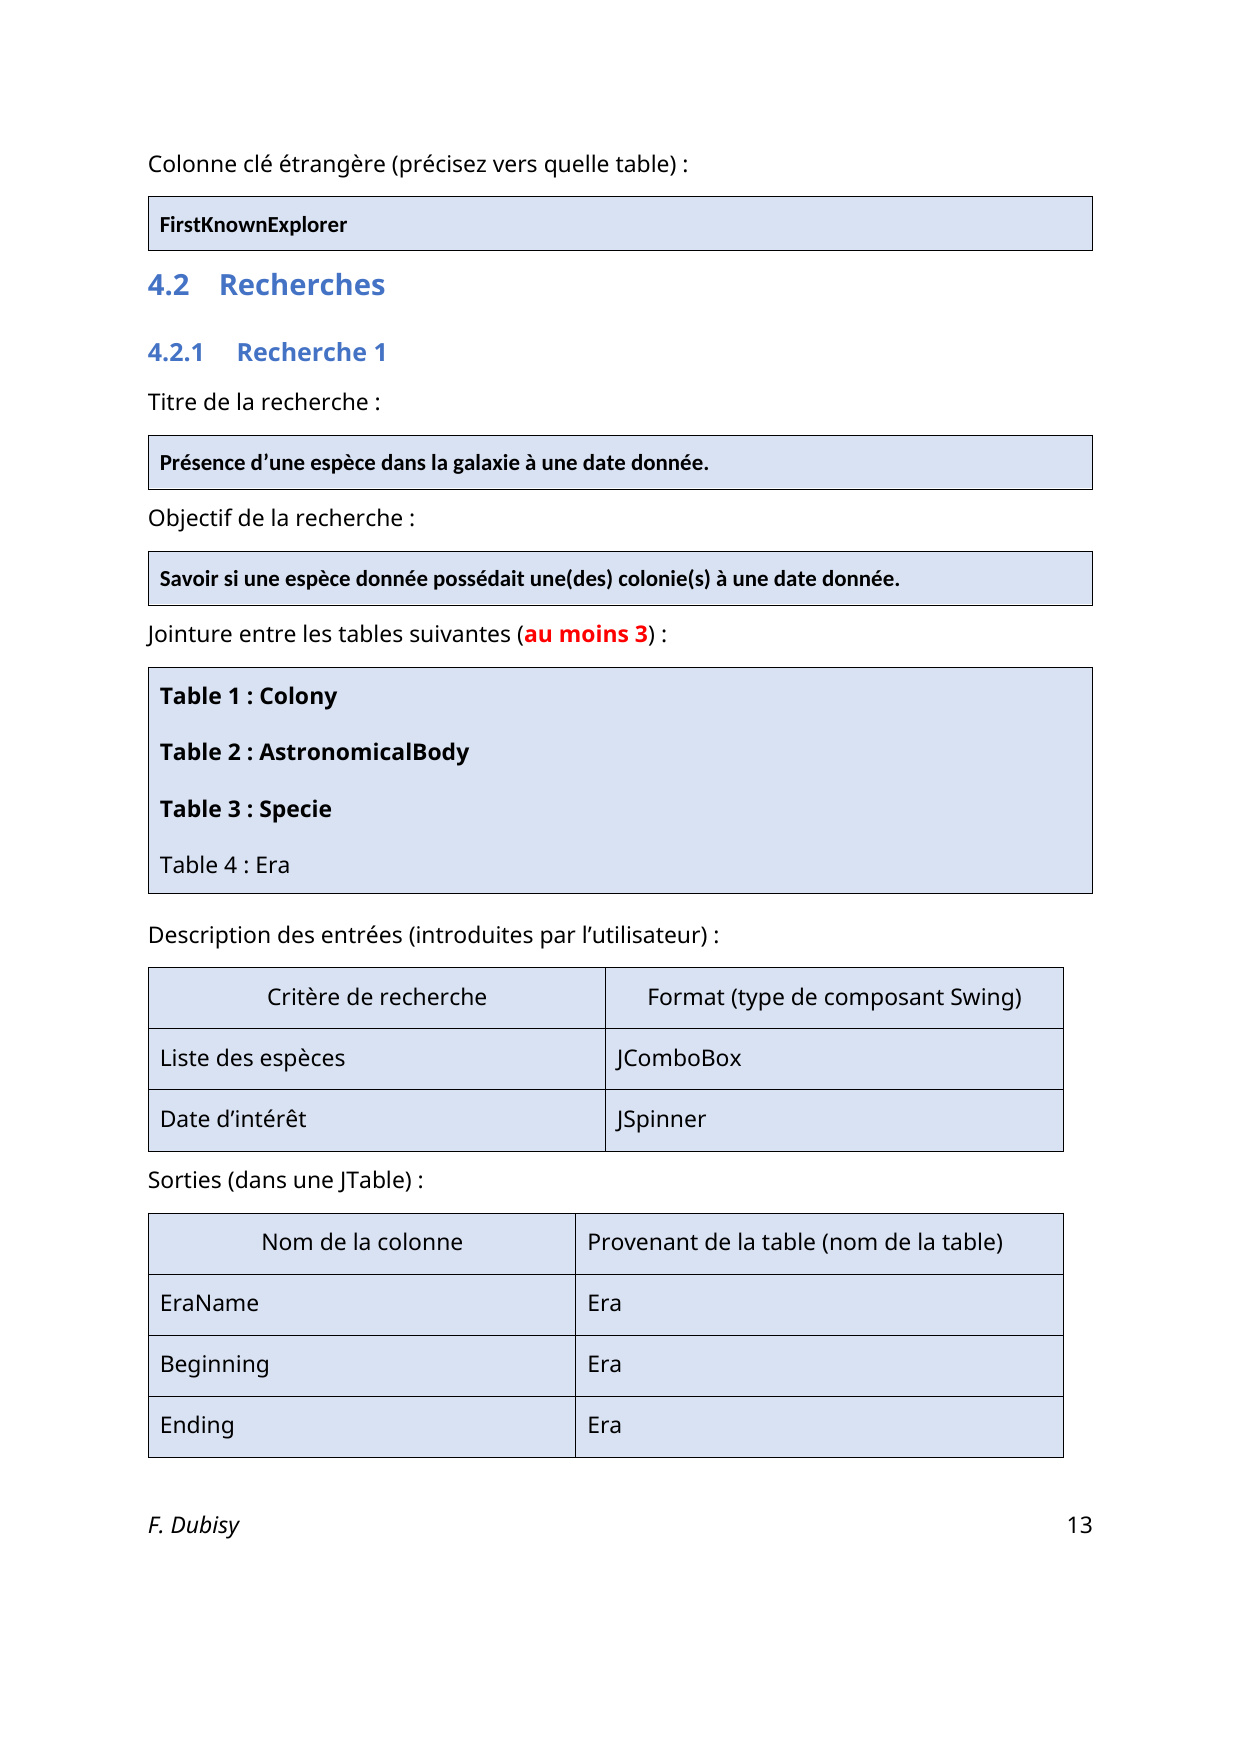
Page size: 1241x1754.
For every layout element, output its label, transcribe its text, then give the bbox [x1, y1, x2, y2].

subtitle Recherche 1 [148, 334, 1092, 368]
table_cell Liste des espèces [149, 1029, 605, 1089]
table_header Critère de recherche [149, 968, 605, 1028]
table_header Nom de la colonne [149, 1214, 575, 1274]
table_header Présence d’une espèce dans la galaxie à une date donnée. [149, 436, 1092, 488]
text Jointure entre les tables suivantes (au moins 3) : [148, 618, 1092, 649]
table_header Format (type de composant Swing) [606, 968, 1063, 1028]
table_cell Ending [149, 1397, 575, 1457]
table_cell JComboBox [606, 1029, 1063, 1089]
table_header Table 1 : Colony Table 2 : AstronomicalBody Table 3 : Specie Table 4 : Era [149, 668, 1092, 893]
text Sorties (dans une JTable) : [148, 1164, 1092, 1195]
table_cell EraName [149, 1275, 575, 1335]
text Colonne clé étrangère (précisez vers quelle table) : [148, 148, 1092, 179]
text Objectif de la recherche : [148, 502, 1092, 533]
subtitle Recherches [148, 264, 1092, 303]
table_header Savoir si une espèce donnée possédait une(des) colonie(s) à une date donnée. [149, 552, 1092, 604]
table_cell Era [576, 1275, 1063, 1335]
table_header Provenant de la table (nom de la table) [576, 1214, 1063, 1274]
table_cell Date d’intérêt [149, 1090, 605, 1151]
table_cell Beginning [149, 1336, 575, 1396]
table_cell Era [576, 1397, 1063, 1457]
text Titre de la recherche : [148, 386, 1092, 417]
table_cell Era [576, 1336, 1063, 1396]
text Description des entrées (introduites par l’utilisateur) : [148, 919, 1092, 950]
table_header FirstKnownExplorer [149, 197, 1092, 250]
table_cell JSpinner [606, 1090, 1063, 1151]
